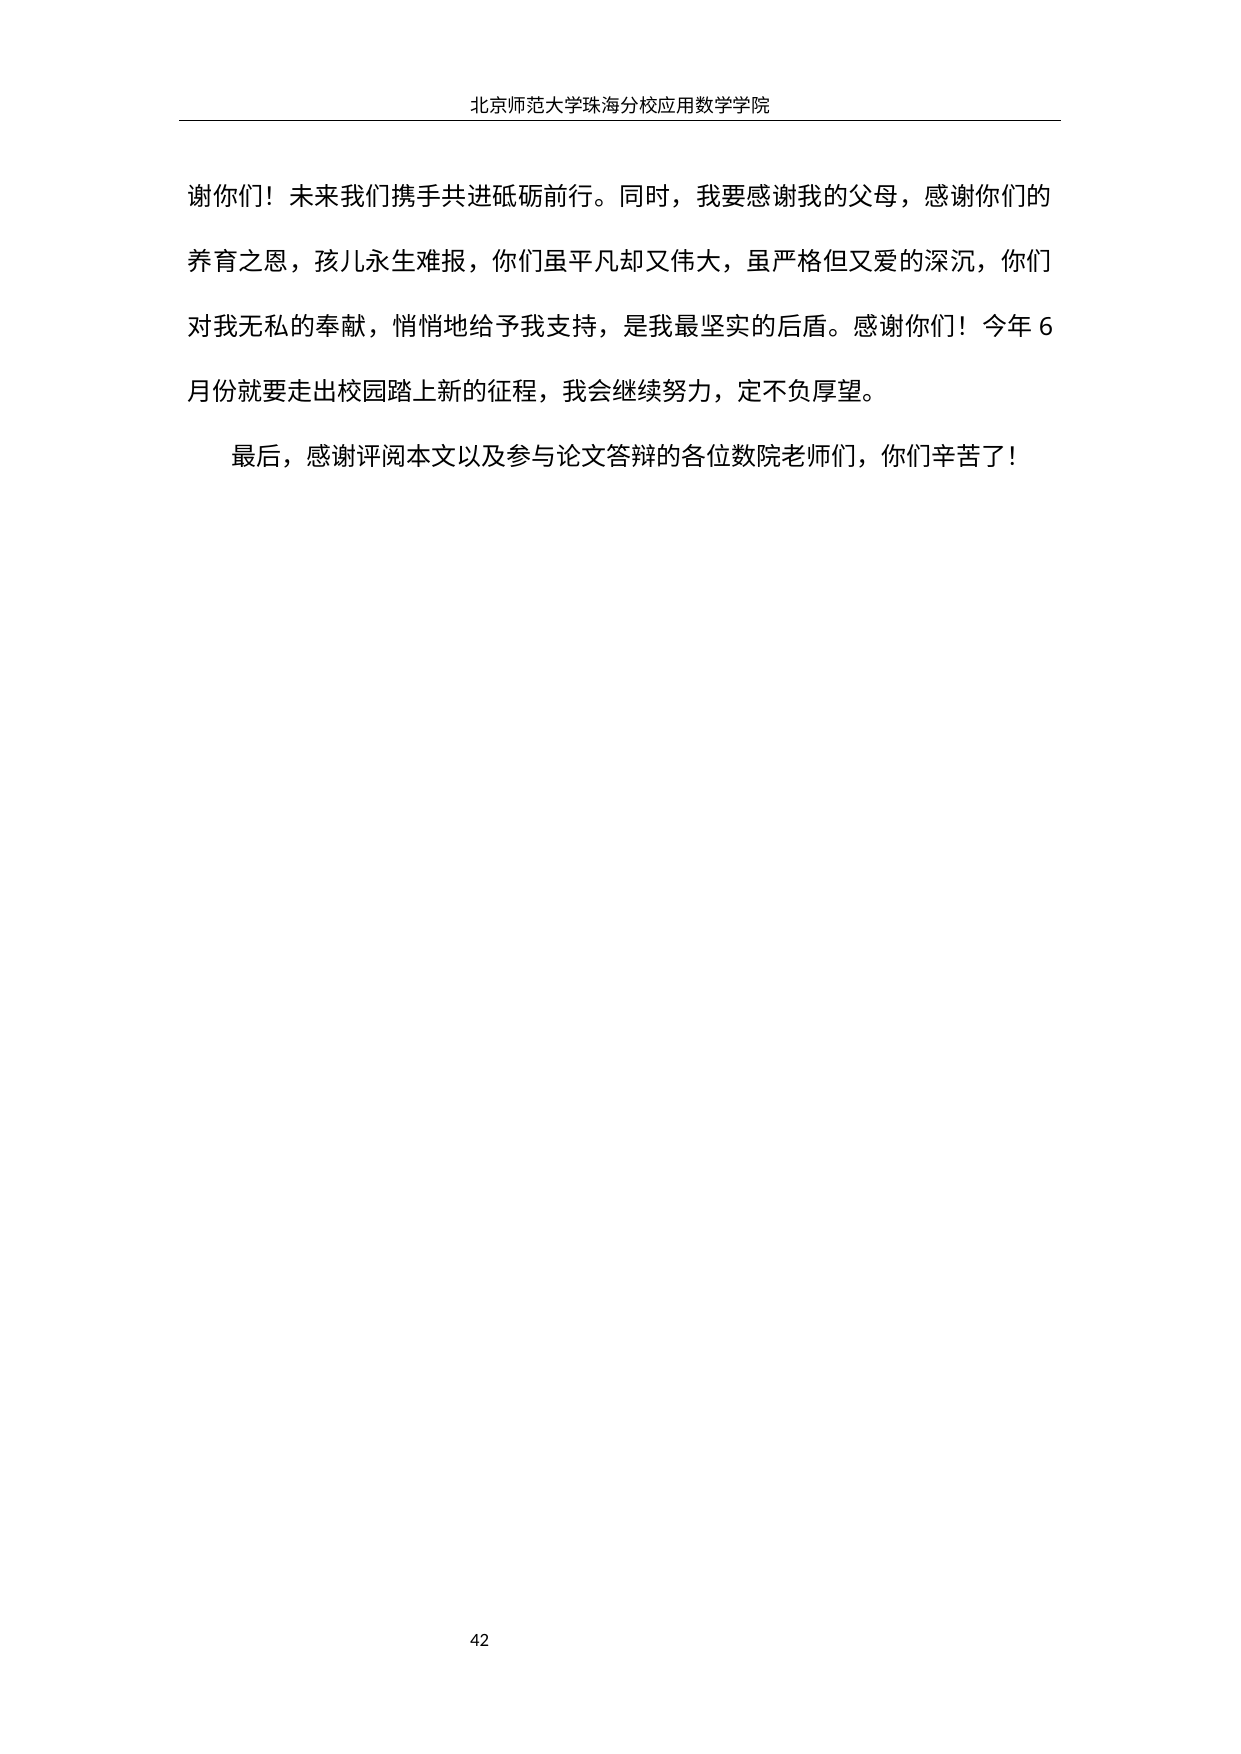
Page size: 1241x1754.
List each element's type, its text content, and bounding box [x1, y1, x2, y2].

list 最后，感谢评阅本文以及参与论文答辩的各位数院老师们，你们辛苦了！ [187, 422, 1053, 487]
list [187, 162, 1053, 422]
